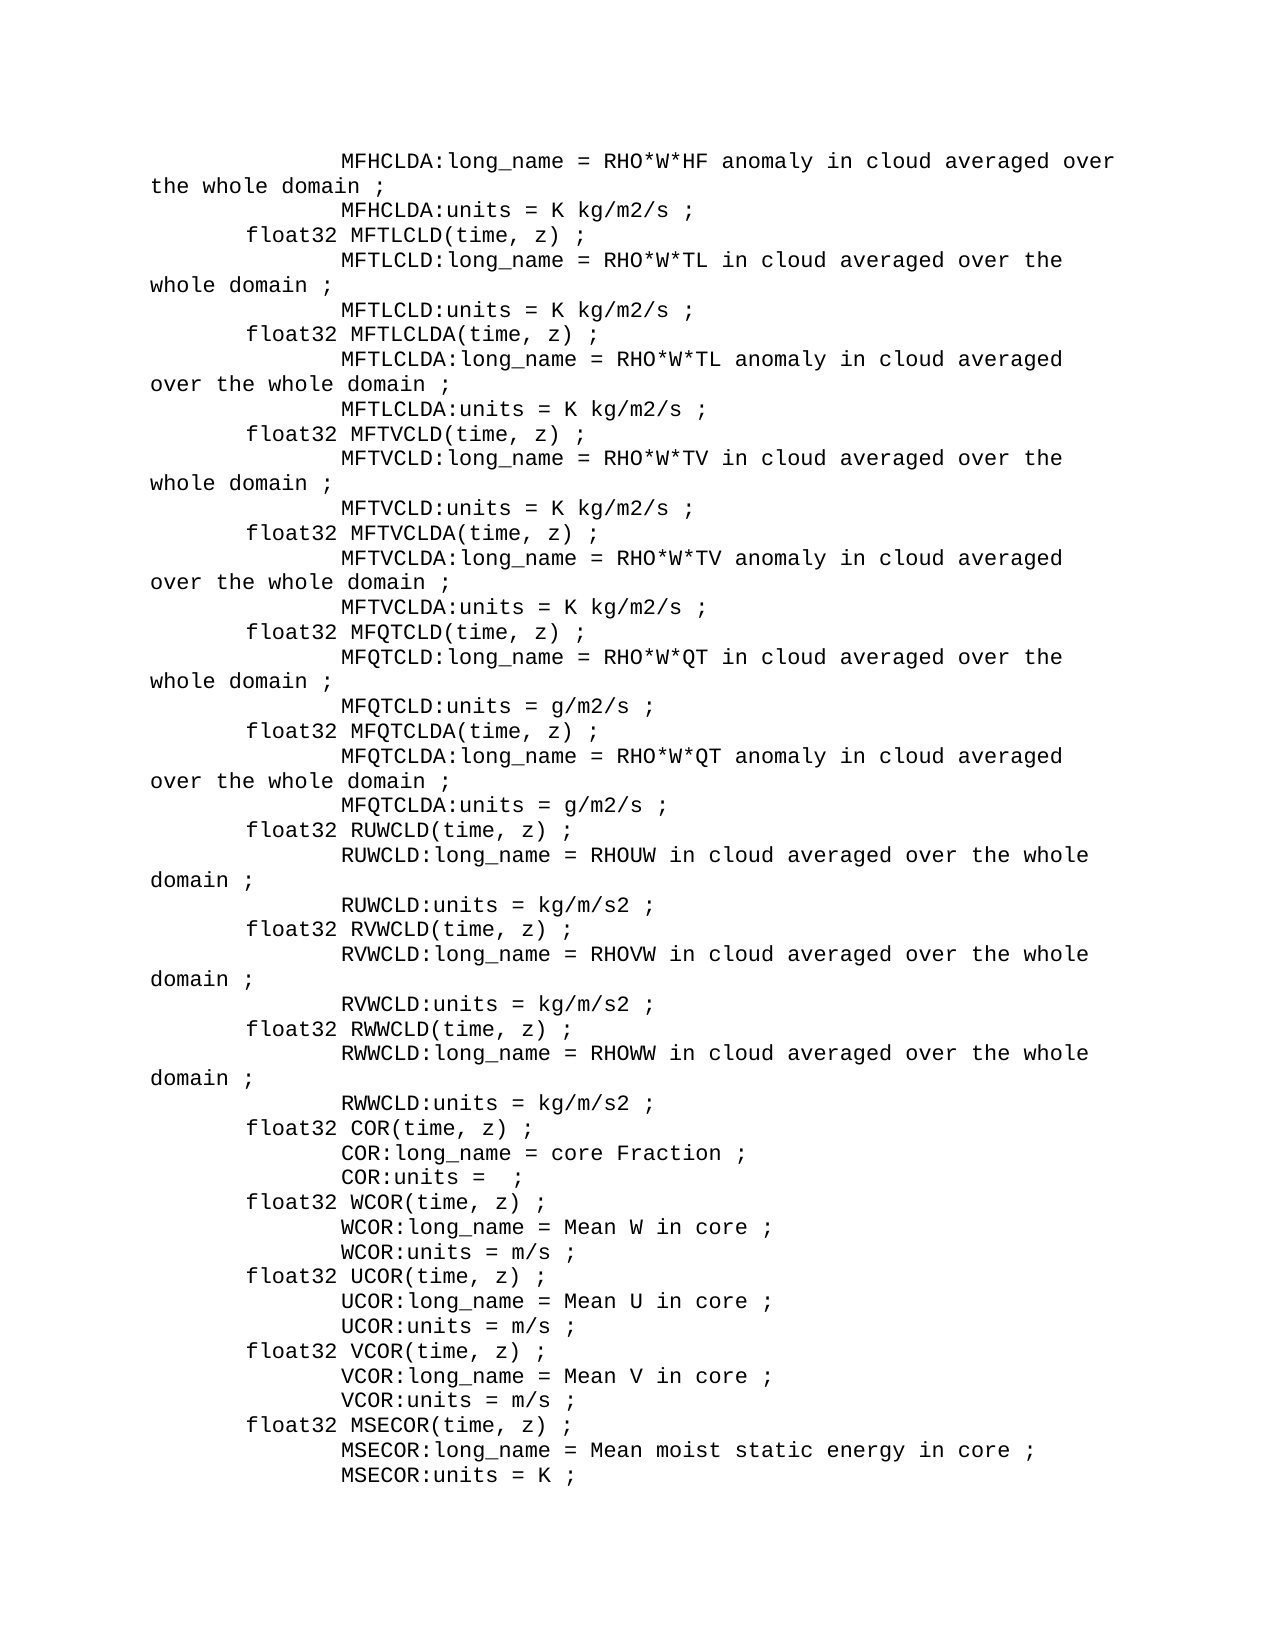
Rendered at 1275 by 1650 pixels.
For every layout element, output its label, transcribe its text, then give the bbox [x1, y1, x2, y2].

text COR:long_name = core Fraction ; [150, 1142, 1125, 1166]
text WCOR:units = m/s ; [150, 1241, 1125, 1266]
text float32 MFTLCLDA(time, z) ; [150, 323, 1125, 348]
text RVWCLD:long_name = RHOVW in cloud averaged over the whole domain ; [150, 943, 1125, 993]
text MFHCLDA:long_name = RHO*W*HF anomaly in cloud averaged over the whole domain ; [150, 150, 1125, 199]
text float32 MFQTCLD(time, z) ; [150, 621, 1125, 646]
text float32 MFTVCLDA(time, z) ; [150, 522, 1125, 547]
text MFQTCLD:long_name = RHO*W*QT in cloud averaged over the whole domain ; [150, 646, 1125, 695]
text float32 VCOR(time, z) ; [150, 1340, 1125, 1365]
text RVWCLD:units = kg/m/s2 ; [150, 993, 1125, 1018]
text MSECOR:units = K ; [150, 1464, 1125, 1489]
text MFTVCLDA:units = K kg/m2/s ; [150, 596, 1125, 621]
text MFQTCLD:units = g/m2/s ; [150, 695, 1125, 720]
text UCOR:units = m/s ; [150, 1315, 1125, 1340]
text WCOR:long_name = Mean W in core ; [150, 1216, 1125, 1241]
text MFHCLDA:units = K kg/m2/s ; [150, 199, 1125, 224]
text MFQTCLDA:long_name = RHO*W*QT anomaly in cloud averaged over the whole domain ; [150, 745, 1125, 794]
text UCOR:long_name = Mean U in core ; [150, 1290, 1125, 1315]
text MFTLCLDA:long_name = RHO*W*TL anomaly in cloud averaged over the whole domain ; [150, 348, 1125, 398]
text float32 RVWCLD(time, z) ; [150, 918, 1125, 943]
text float32 UCOR(time, z) ; [150, 1266, 1125, 1290]
text MFTLCLDA:units = K kg/m2/s ; [150, 398, 1125, 423]
text float32 MFTVCLD(time, z) ; [150, 423, 1125, 447]
text float32 WCOR(time, z) ; [150, 1191, 1125, 1216]
text float32 MSECOR(time, z) ; [150, 1414, 1125, 1439]
text MFTVCLD:long_name = RHO*W*TV in cloud averaged over the whole domain ; [150, 447, 1125, 497]
text VCOR:long_name = Mean V in core ; [150, 1365, 1125, 1389]
text float32 RUWCLD(time, z) ; [150, 819, 1125, 844]
text RUWCLD:long_name = RHOUW in cloud averaged over the whole domain ; [150, 844, 1125, 894]
text RUWCLD:units = kg/m/s2 ; [150, 894, 1125, 918]
text float32 MFQTCLDA(time, z) ; [150, 720, 1125, 745]
text float32 RWWCLD(time, z) ; [150, 1018, 1125, 1042]
text RWWCLD:units = kg/m/s2 ; [150, 1092, 1125, 1117]
text MFTVCLD:units = K kg/m2/s ; [150, 497, 1125, 522]
text MFQTCLDA:units = g/m2/s ; [150, 794, 1125, 819]
text float32 COR(time, z) ; [150, 1117, 1125, 1142]
text RWWCLD:long_name = RHOWW in cloud averaged over the whole domain ; [150, 1042, 1125, 1092]
text MFTVCLDA:long_name = RHO*W*TV anomaly in cloud averaged over the whole domain ; [150, 547, 1125, 596]
text float32 MFTLCLD(time, z) ; [150, 224, 1125, 249]
text MFTLCLD:long_name = RHO*W*TL in cloud averaged over the whole domain ; [150, 249, 1125, 299]
text COR:units = ; [150, 1166, 1125, 1191]
text MSECOR:long_name = Mean moist static energy in core ; [150, 1439, 1125, 1464]
text VCOR:units = m/s ; [150, 1389, 1125, 1414]
text MFTLCLD:units = K kg/m2/s ; [150, 299, 1125, 323]
